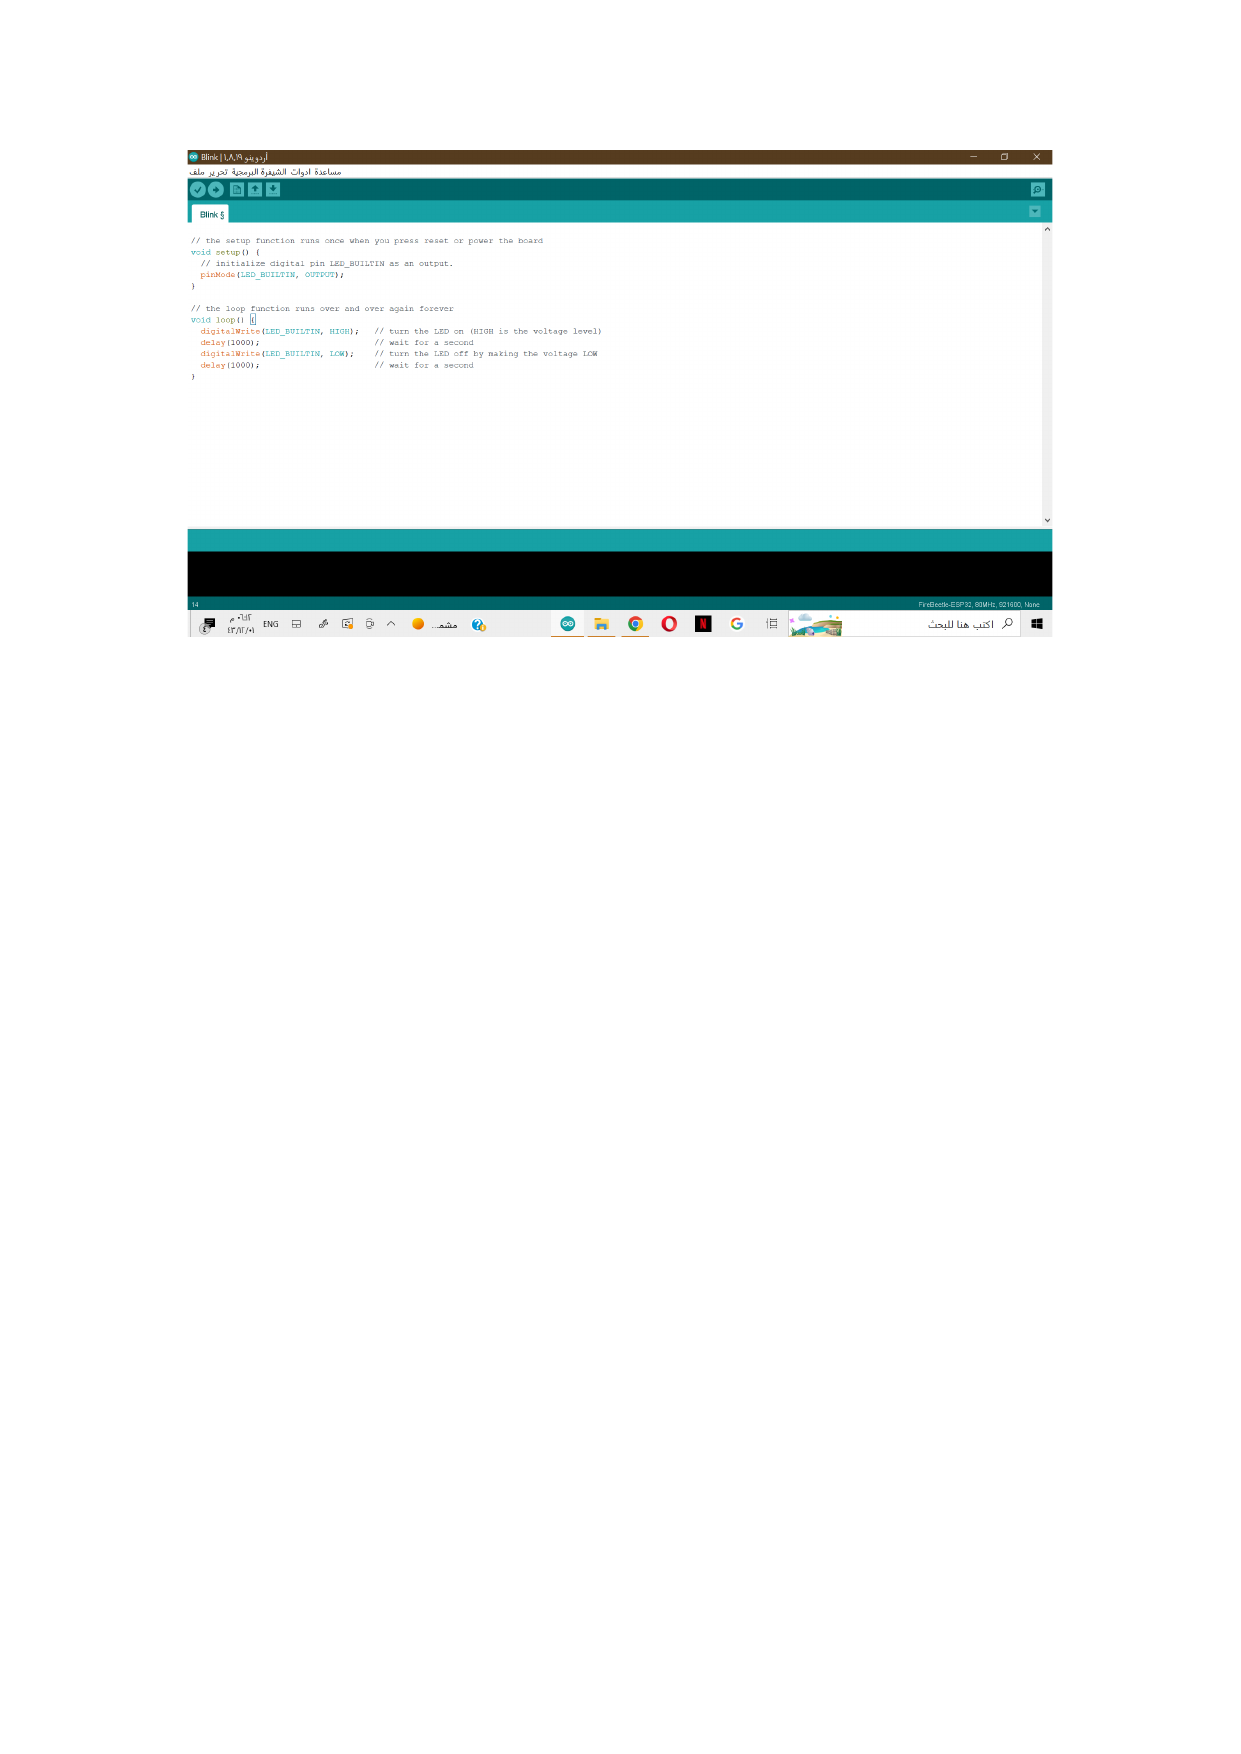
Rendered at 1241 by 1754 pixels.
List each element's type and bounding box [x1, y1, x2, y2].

picture [187, 150, 1053, 637]
